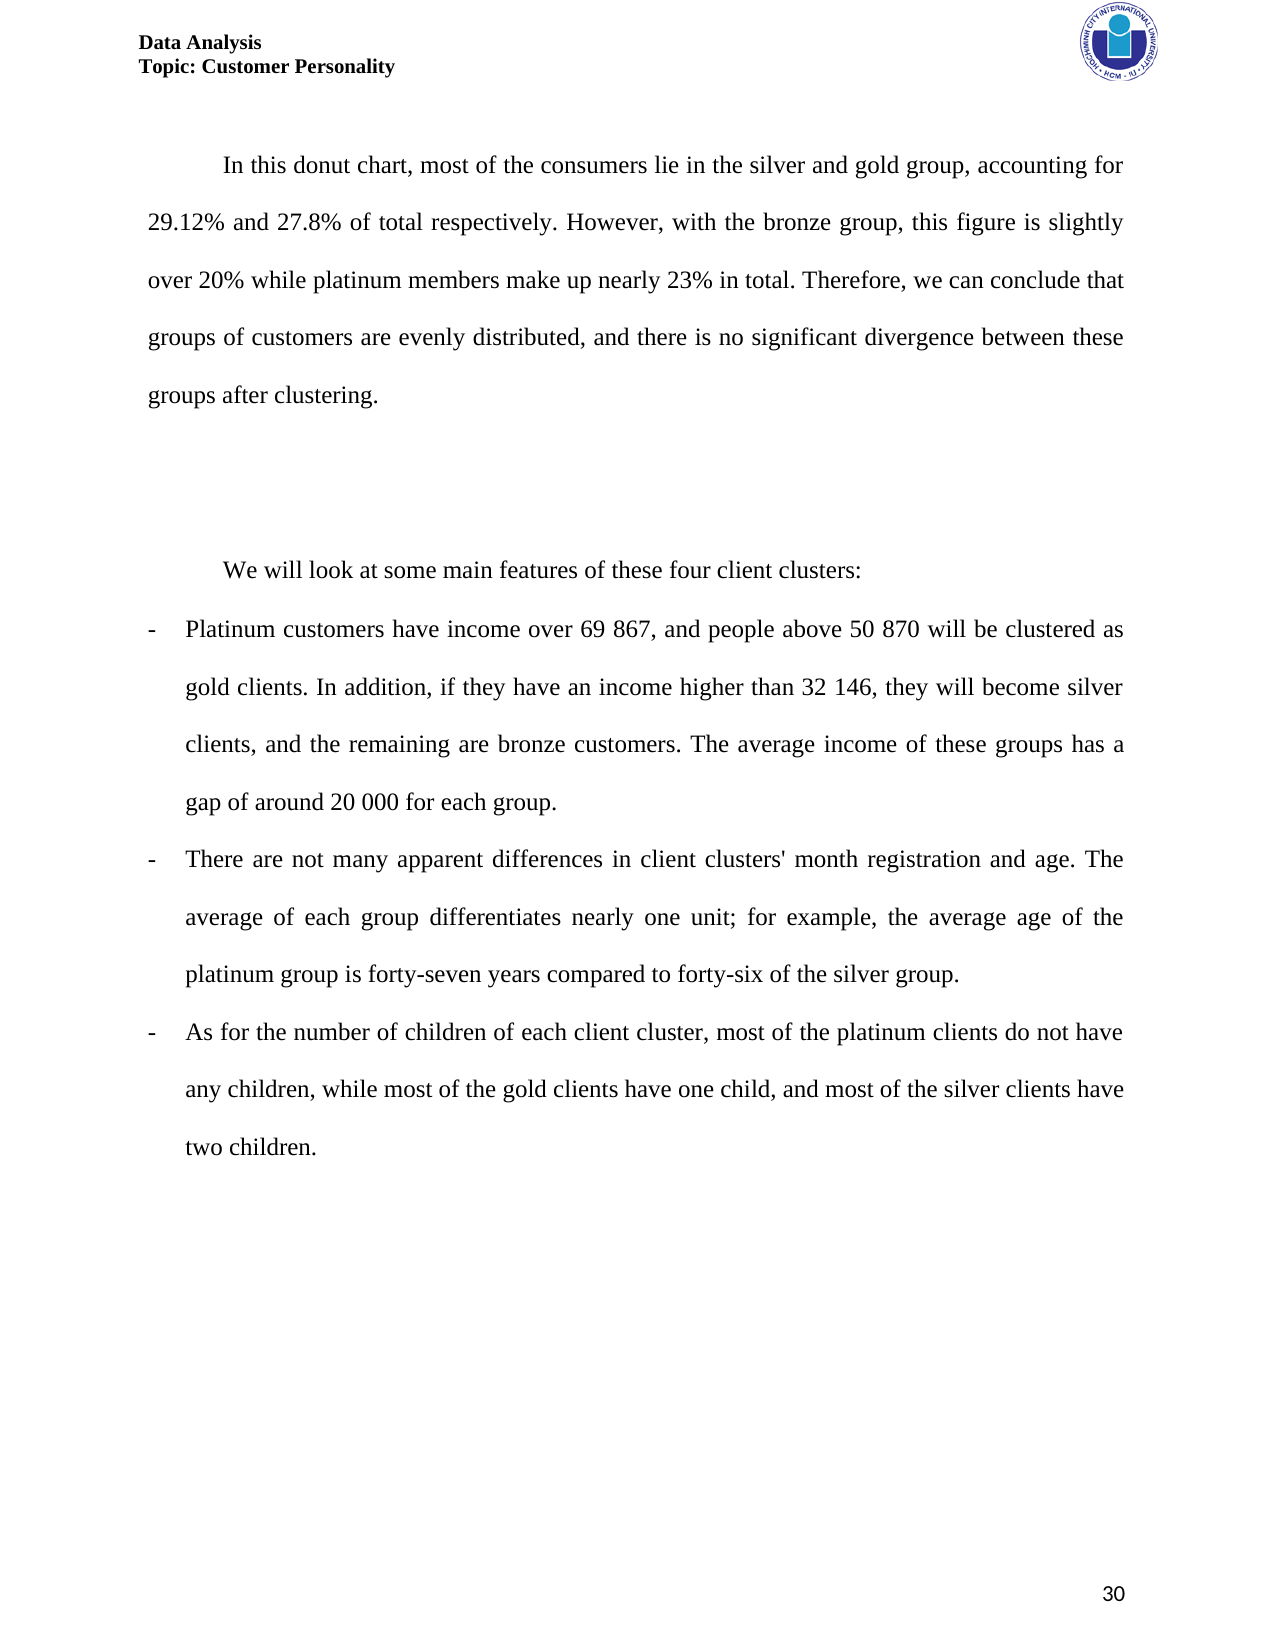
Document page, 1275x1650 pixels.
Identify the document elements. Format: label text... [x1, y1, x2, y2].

list As for the number of children of each client cluster, most of the platinum clients do not have any children, while most of the gold clients have one child, and most of the silver clients have two children. [148, 1017, 1125, 1160]
list There are not many apparent differences in client clusters' month registration and age. The average of each group differentiates nearly one unit; for example, the average age of the platinum group is forty-seven years compared to forty-six of the silver group. [148, 844, 1125, 988]
text In this donut chart, most of the consumers lie in the silver and gold group, accounting for 29.12% and 27.8% of total respectively. However, with the bronze group, this figure is slightly over 20% while platinum members make up nearly 23% in total. Therefore, we can conclude that groups of customers are evenly distributed, and there is no significant divergence between these groups after clustering. [148, 150, 1125, 409]
text We will look at some main features of these four client clusters: [148, 556, 1125, 584]
picture [1077, 0, 1158, 81]
list Platinum customers have income over 69 867, and people above 50 870 will be clustered as gold clients. In addition, if they have an income higher than 32 146, they will become silver clients, and the remaining are bronze customers. The average income of these groups has a gap of around 20 000 for each group. [148, 614, 1125, 815]
